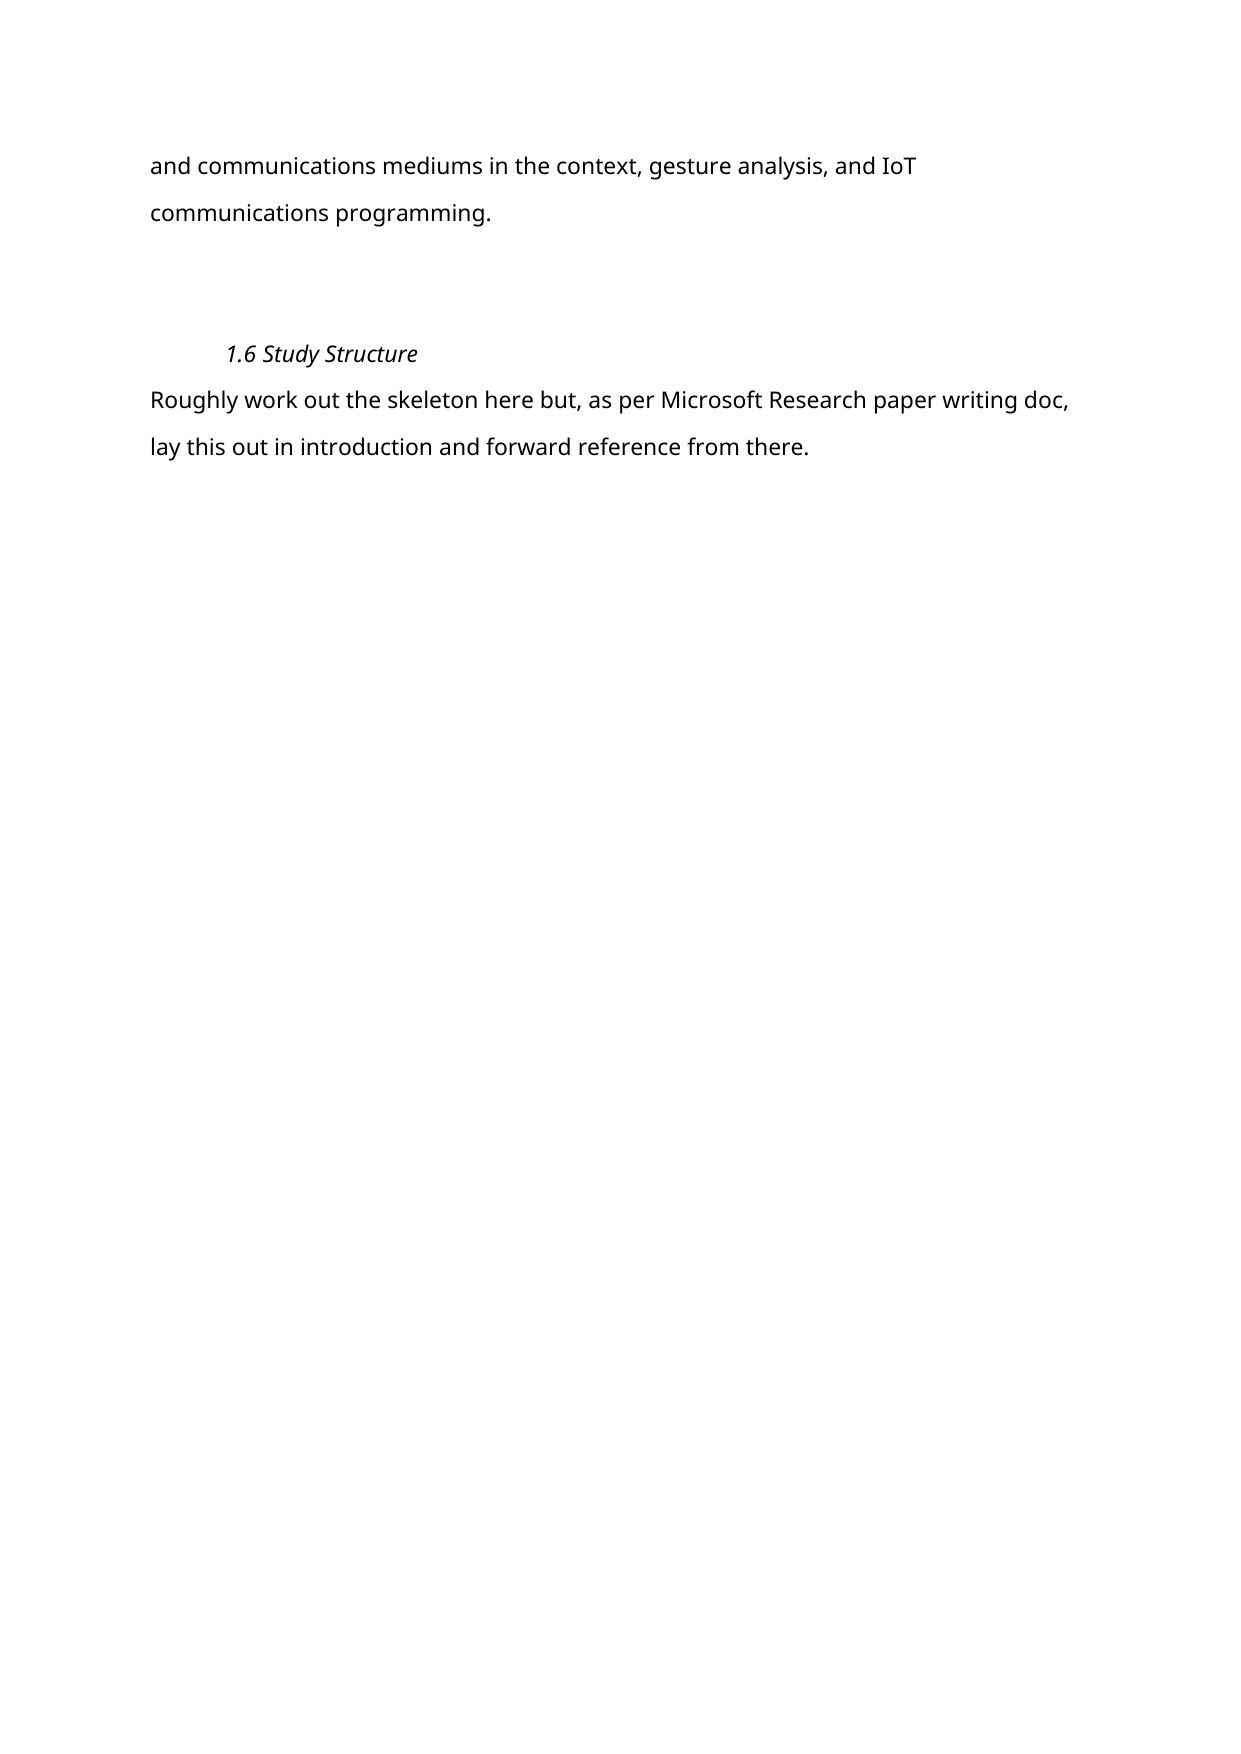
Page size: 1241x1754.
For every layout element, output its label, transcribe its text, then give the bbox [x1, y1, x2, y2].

text Roughly work out the skeleton here but, as per Microsoft Research paper writing doc, lay this out in introduction and forward reference from there. [150, 384, 1090, 462]
list Study Structure [225, 337, 1090, 369]
